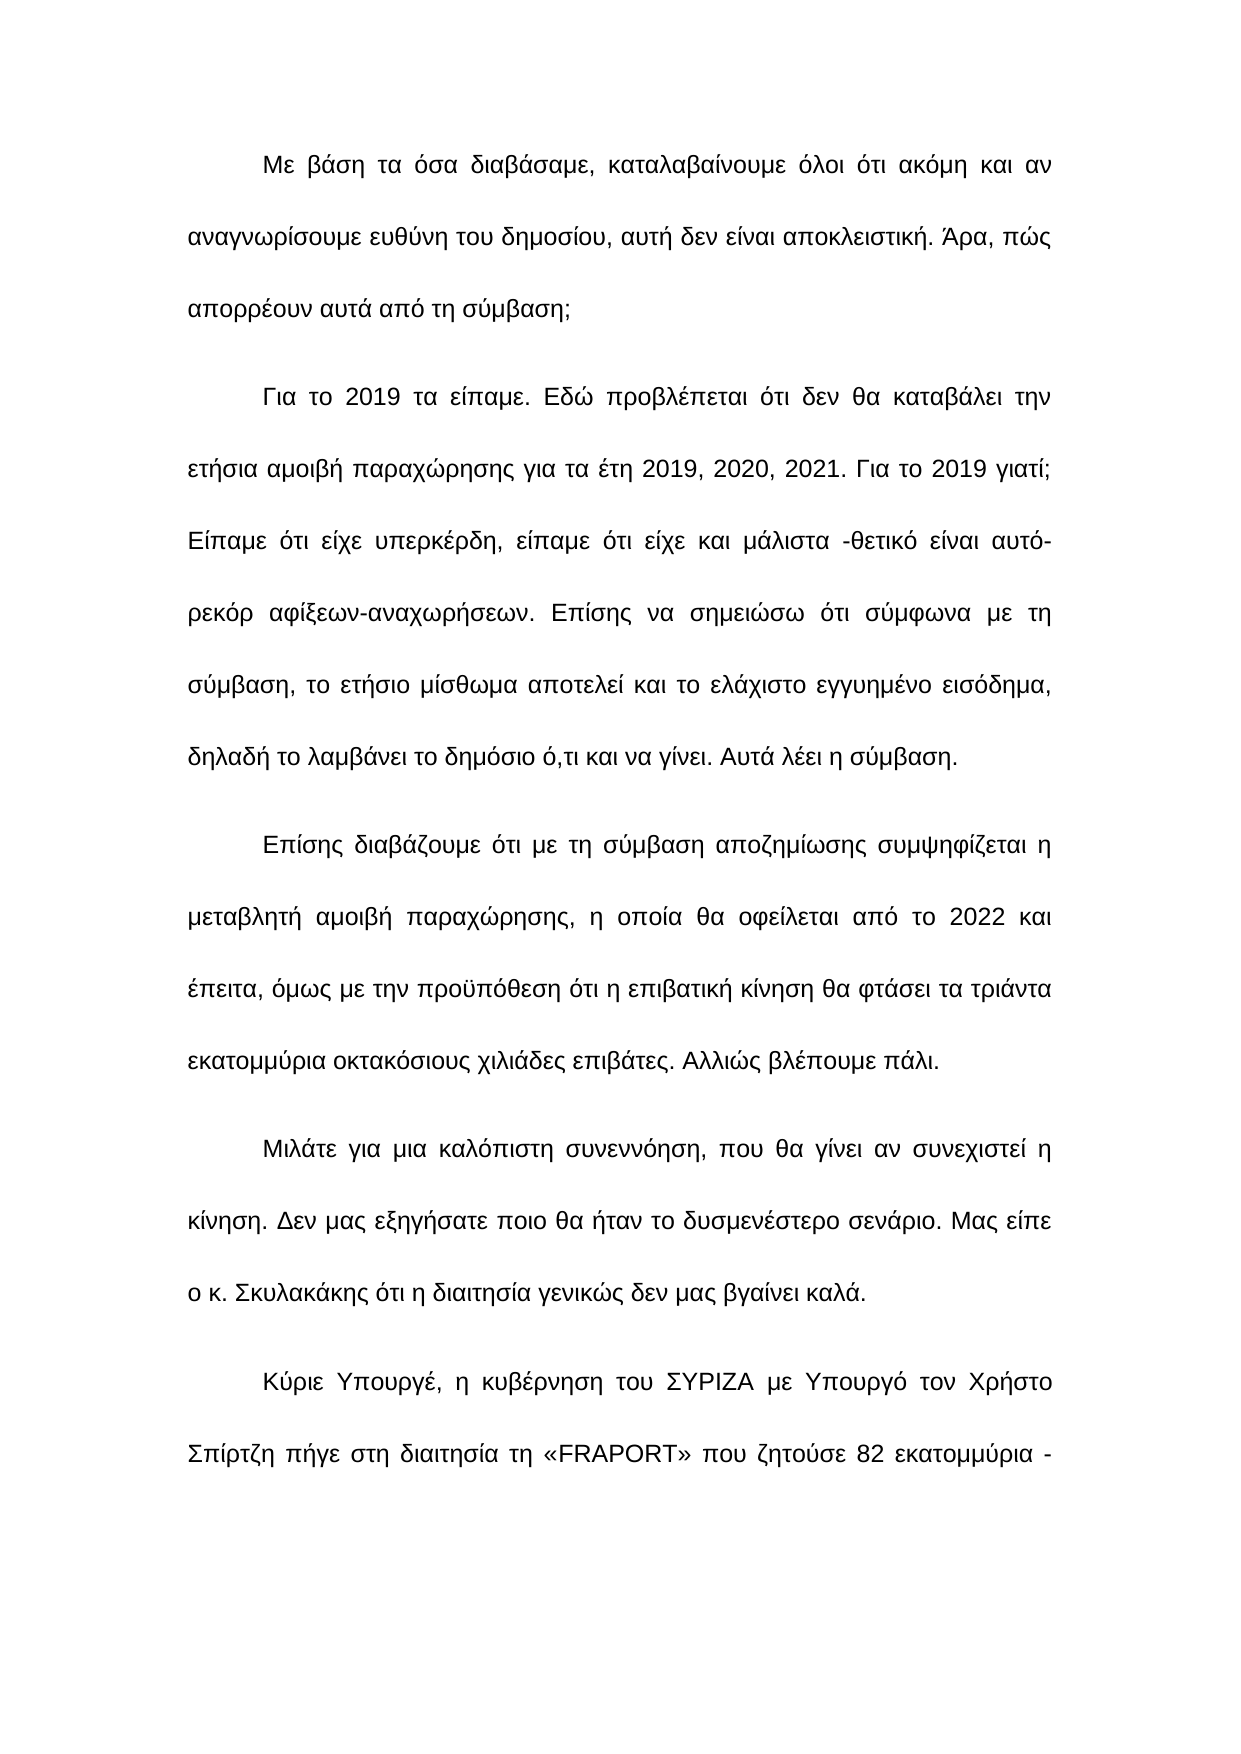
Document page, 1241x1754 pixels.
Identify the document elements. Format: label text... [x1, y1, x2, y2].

text Για το 2019 τα είπαμε. Εδώ προβλέπεται ότι δεν θα καταβάλει την ετήσια αμοιβή παραχώρησης για τα έτη 2019, 2020, 2021. Για το 2019 γιατί; Είπαμε ότι είχε υπερκέρδη, είπαμε ότι είχε και μάλιστα -θετικό είναι αυτό- ρεκόρ αφίξεων-αναχωρήσεων. Επίσης να σημειώσω ότι σύμφωνα με τη σύμβαση, το ετήσιο μίσθωμα αποτελεί και το ελάχιστο εγγυημένο εισόδημα, δηλαδή το λαμβάνει το δημόσιο ό,τι και να γίνει. Αυτά λέει η σύμβαση. [187, 382, 1053, 770]
text Μιλάτε για μια καλόπιστη συνεννόηση, που θα γίνει αν συνεχιστεί η κίνηση. Δεν μας εξηγήσατε ποιο θα ήταν το δυσμενέστερο σενάριο. Μας είπε ο κ. Σκυλακάκης ότι η διαιτησία γενικώς δεν μας βγαίνει καλά. [187, 1134, 1053, 1307]
text Με βάση τα όσα διαβάσαμε, καταλαβαίνουμε όλοι ότι ακόμη και αν αναγνωρίσουμε ευθύνη του δημοσίου, αυτή δεν είναι αποκλειστική. Άρα, πώς απορρέουν αυτά από τη σύμβαση; [187, 150, 1053, 322]
text Επίσης διαβάζουμε ότι με τη σύμβαση αποζημίωσης συμψηφίζεται η μεταβλητή αμοιβή παραχώρησης, η οποία θα οφείλεται από το 2022 και έπειτα, όμως με την προϋπόθεση ότι η επιβατική κίνηση θα φτάσει τα τριάντα εκατομμύρια οκτακόσιους χιλιάδες επιβάτες. Αλλιώς βλέπουμε πάλι. [187, 830, 1053, 1074]
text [187, 1367, 1053, 1467]
